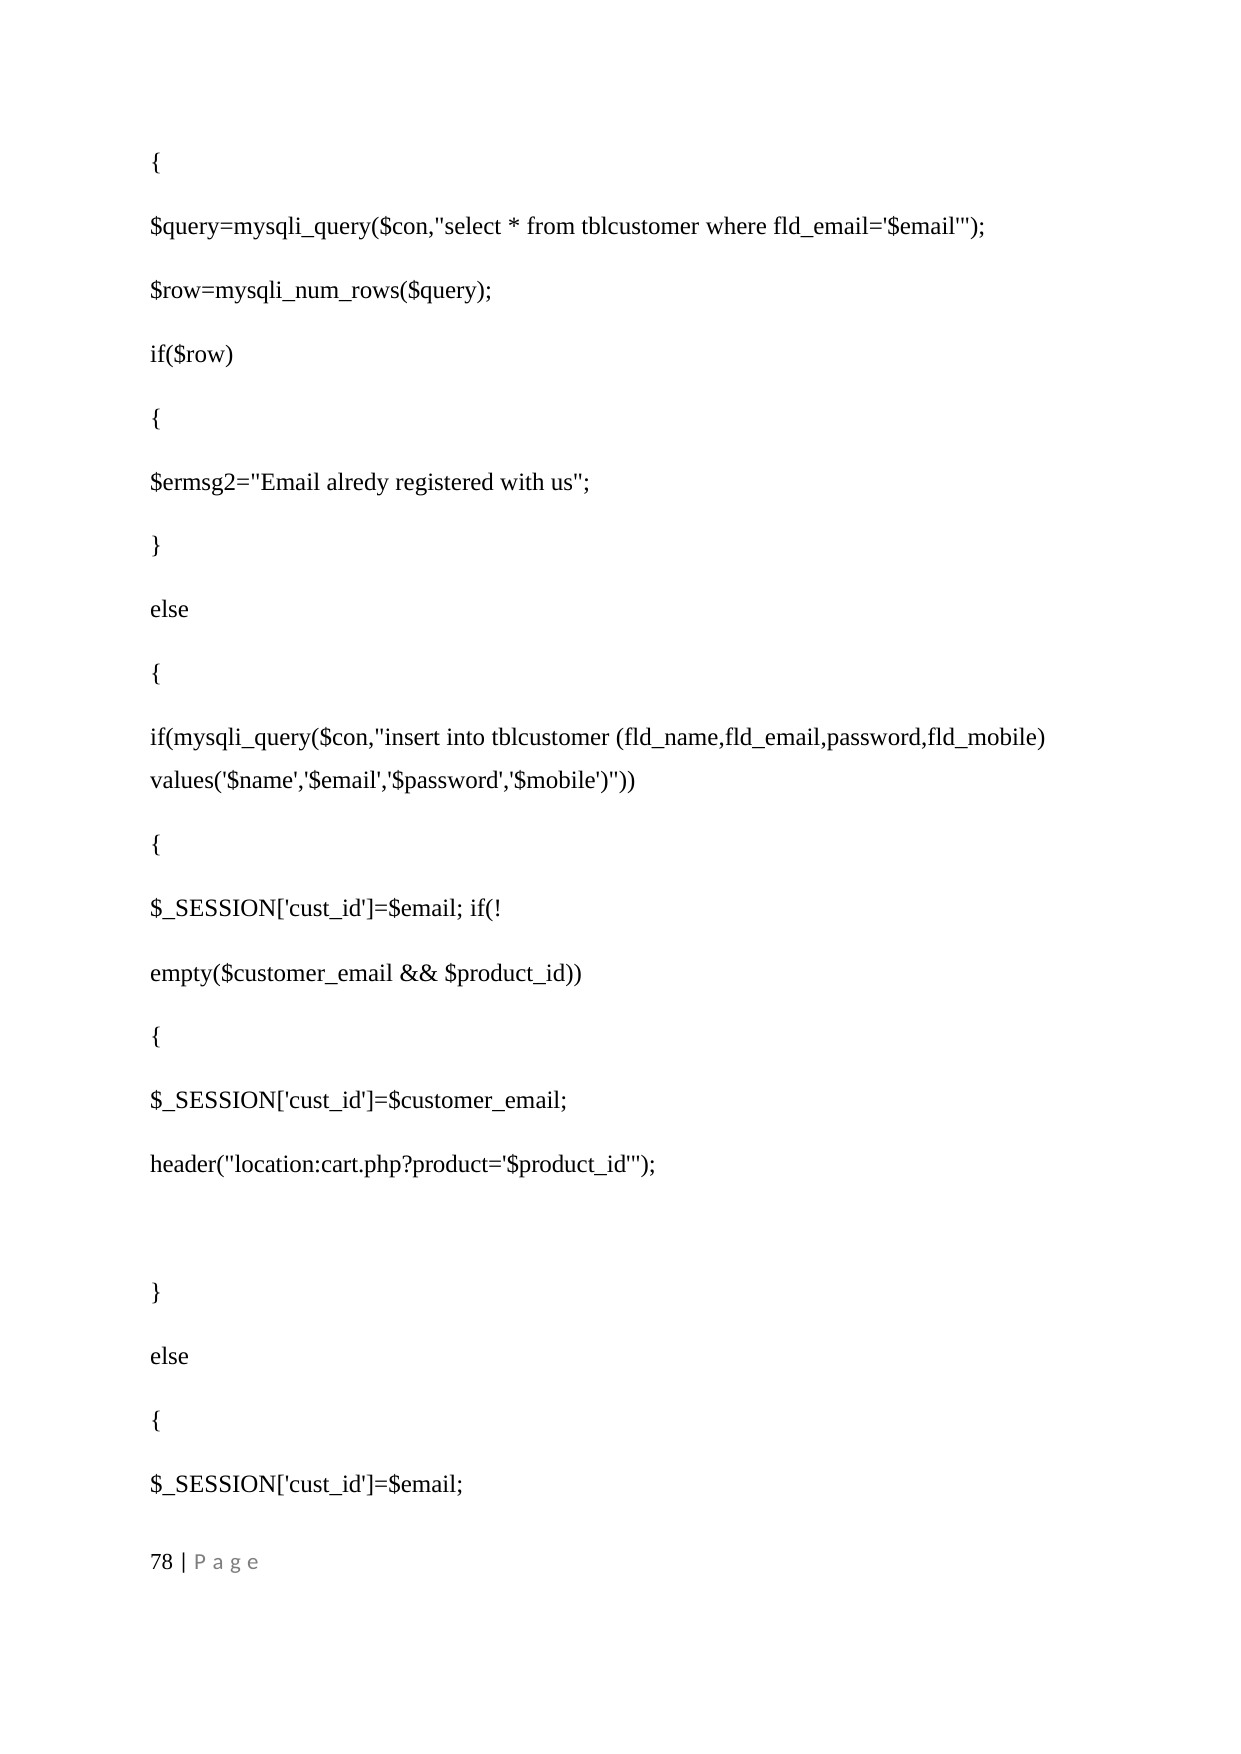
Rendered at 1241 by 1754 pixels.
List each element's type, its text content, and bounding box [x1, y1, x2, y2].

text $_SESSION['cust_id']=$email; if(!empty($customer_email && $product_id)) [150, 893, 613, 986]
text $ermsg2="Email alredy registered with us"; [150, 467, 1207, 496]
text $row=mysqli_num_rows($query); if($row) [150, 275, 533, 368]
text if(mysqli_query($con,"insert into tblcustomer (fld_name,fld_email,password,fld_mobile) values('$name','$email','$password','$mobile')")) [150, 722, 1207, 794]
text { [150, 1405, 1207, 1434]
text $_SESSION['cust_id']=$customer_email; header("location:cart.php?product='$product_id'"); [150, 1085, 812, 1178]
text { [150, 403, 1207, 432]
text else [150, 594, 1207, 623]
text } [150, 1277, 1207, 1306]
text { [150, 829, 1207, 858]
text else [150, 1341, 1207, 1370]
text { [150, 147, 1207, 176]
text } [150, 531, 1207, 559]
text $query=mysqli_query($con,"select * from tblcustomer where fld_email='$email'"); [150, 211, 1207, 240]
text { [150, 1022, 1207, 1050]
text { [150, 658, 1207, 687]
text $_SESSION['cust_id']=$email; [150, 1469, 1207, 1498]
